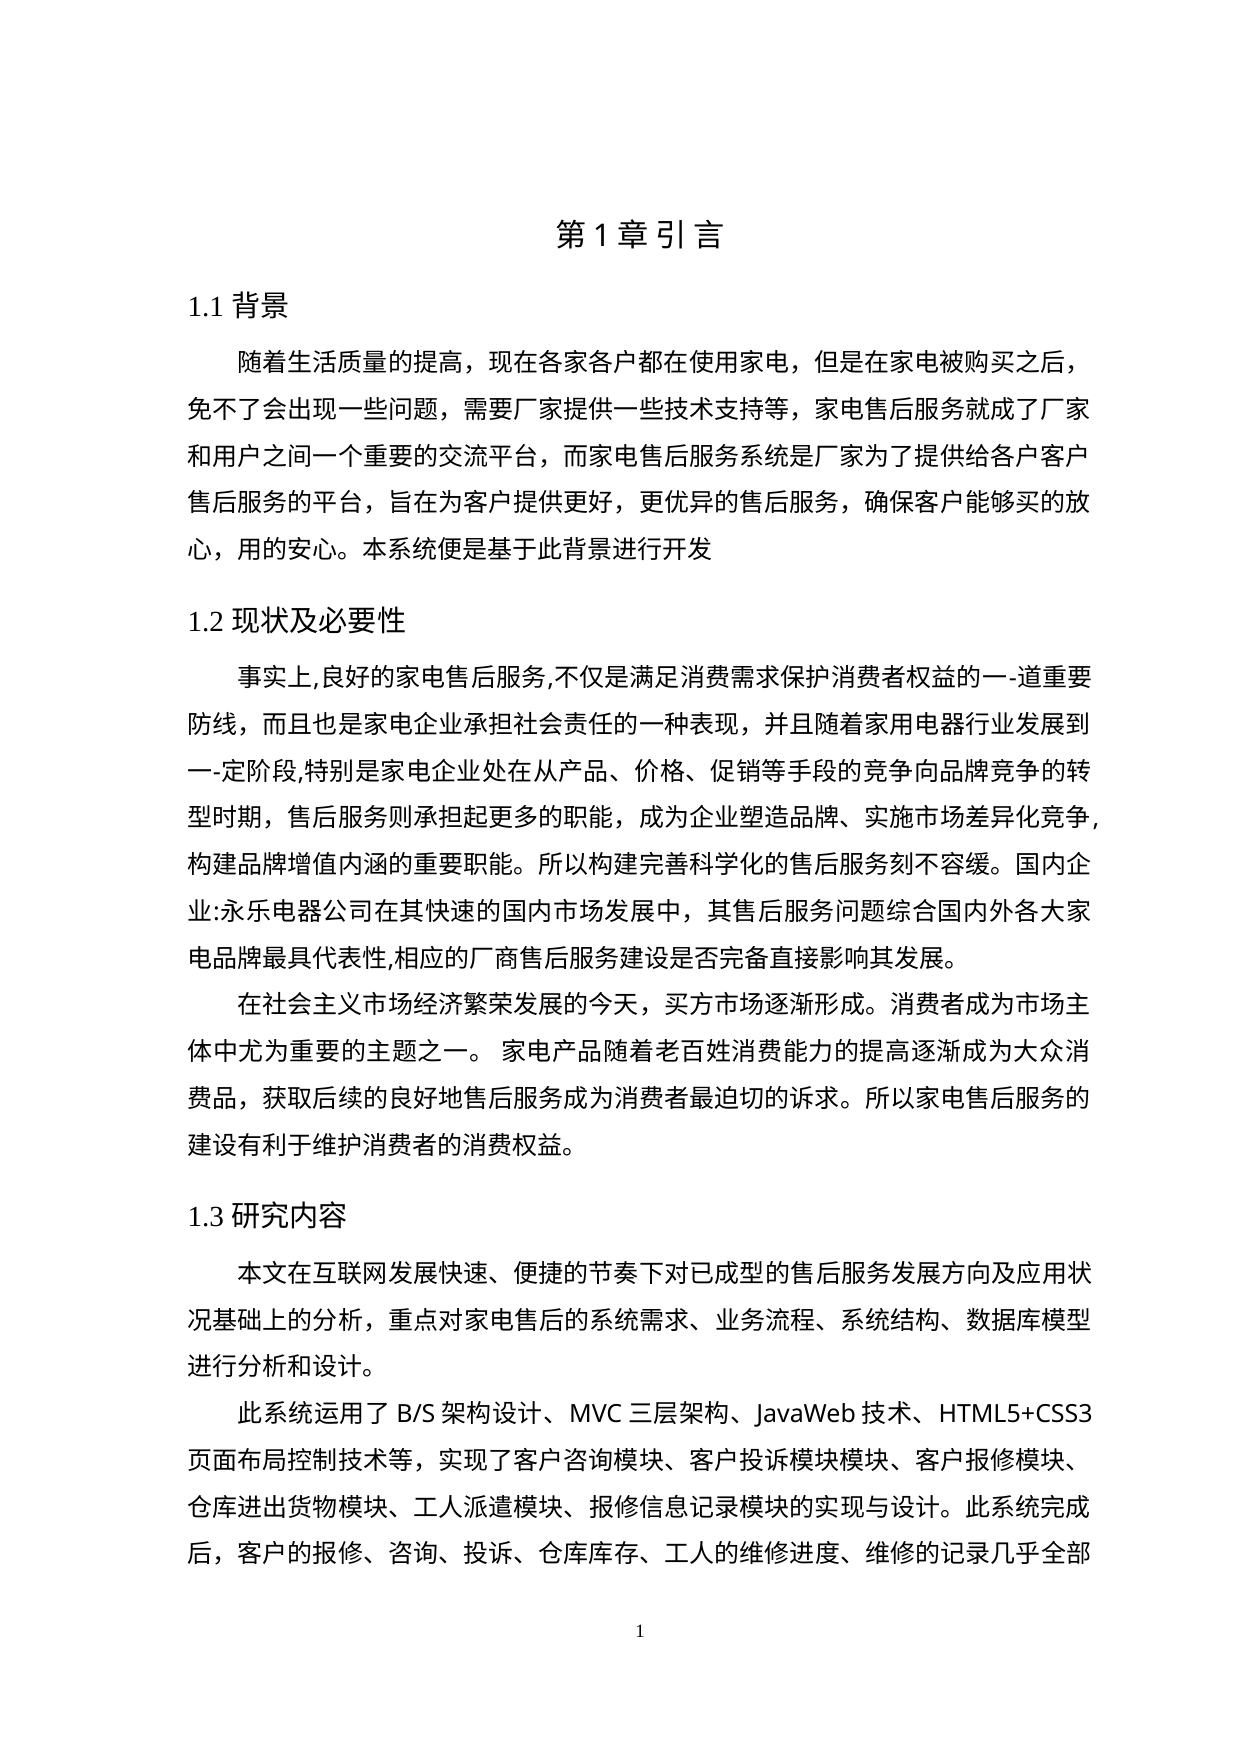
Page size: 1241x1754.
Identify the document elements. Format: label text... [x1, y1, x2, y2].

subtitle 1.1 背景 [187, 281, 1092, 325]
subtitle 1.2 现状及必要性 [187, 596, 1092, 640]
title 第1章 引 言 [187, 209, 1092, 256]
subtitle 1.3 研究内容 [187, 1192, 1092, 1236]
text 随着生活质量的提高，现在各家各户都在使用家电，但是在家电被购买之后，免不了会出现一些问题，需要厂家提供一些技术支持等，家电售后服务就成了厂家和用户之间一个重要的交流平台，而家电售后服务系统是厂家为了提供给各户客户售后服务的平台，旨在为客户提供更好，更优异的售后服务，确保客户能够买的放心，用的安心。本系统便是基于此背景进行开发 [187, 337, 1092, 571]
text 本文在互联网发展快速、便捷的节奏下对已成型的售后服务发展方向及应用状况基础上的分析，重点对家电售后的系统需求、业务流程、系统结构、数据库模型进行分析和设计。 [187, 1248, 1092, 1388]
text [187, 1388, 1092, 1576]
text 在社会主义市场经济繁荣发展的今天，买方市场逐渐形成。消费者成为市场主体中尤为重要的主题之一。 家电产品随着老百姓消费能力的提高逐渐成为大众消费品，获取后续的良好地售后服务成为消费者最迫切的诉求。所以家电售后服务的建设有利于维护消费者的消费权益。 [187, 980, 1092, 1167]
text 事实上,良好的家电售后服务,不仅是满足消费需求保护消费者权益的一-道重要防线，而且也是家电企业承担社会责任的一种表现，并且随着家用电器行业发展到一-定阶段,特别是家电企业处在从产品、价格、促销等手段的竞争向品牌竞争的转型时期，售后服务则承担起更多的职能，成为企业塑造品牌、实施市场差异化竞争,构建品牌增值内涵的重要职能。所以构建完善科学化的售后服务刻不容缓。国内企业:永乐电器公司在其快速的国内市场发展中，其售后服务问题综合国内外各大家电品牌最具代表性,相应的厂商售后服务建设是否完备直接影响其发展。 [187, 652, 1092, 980]
